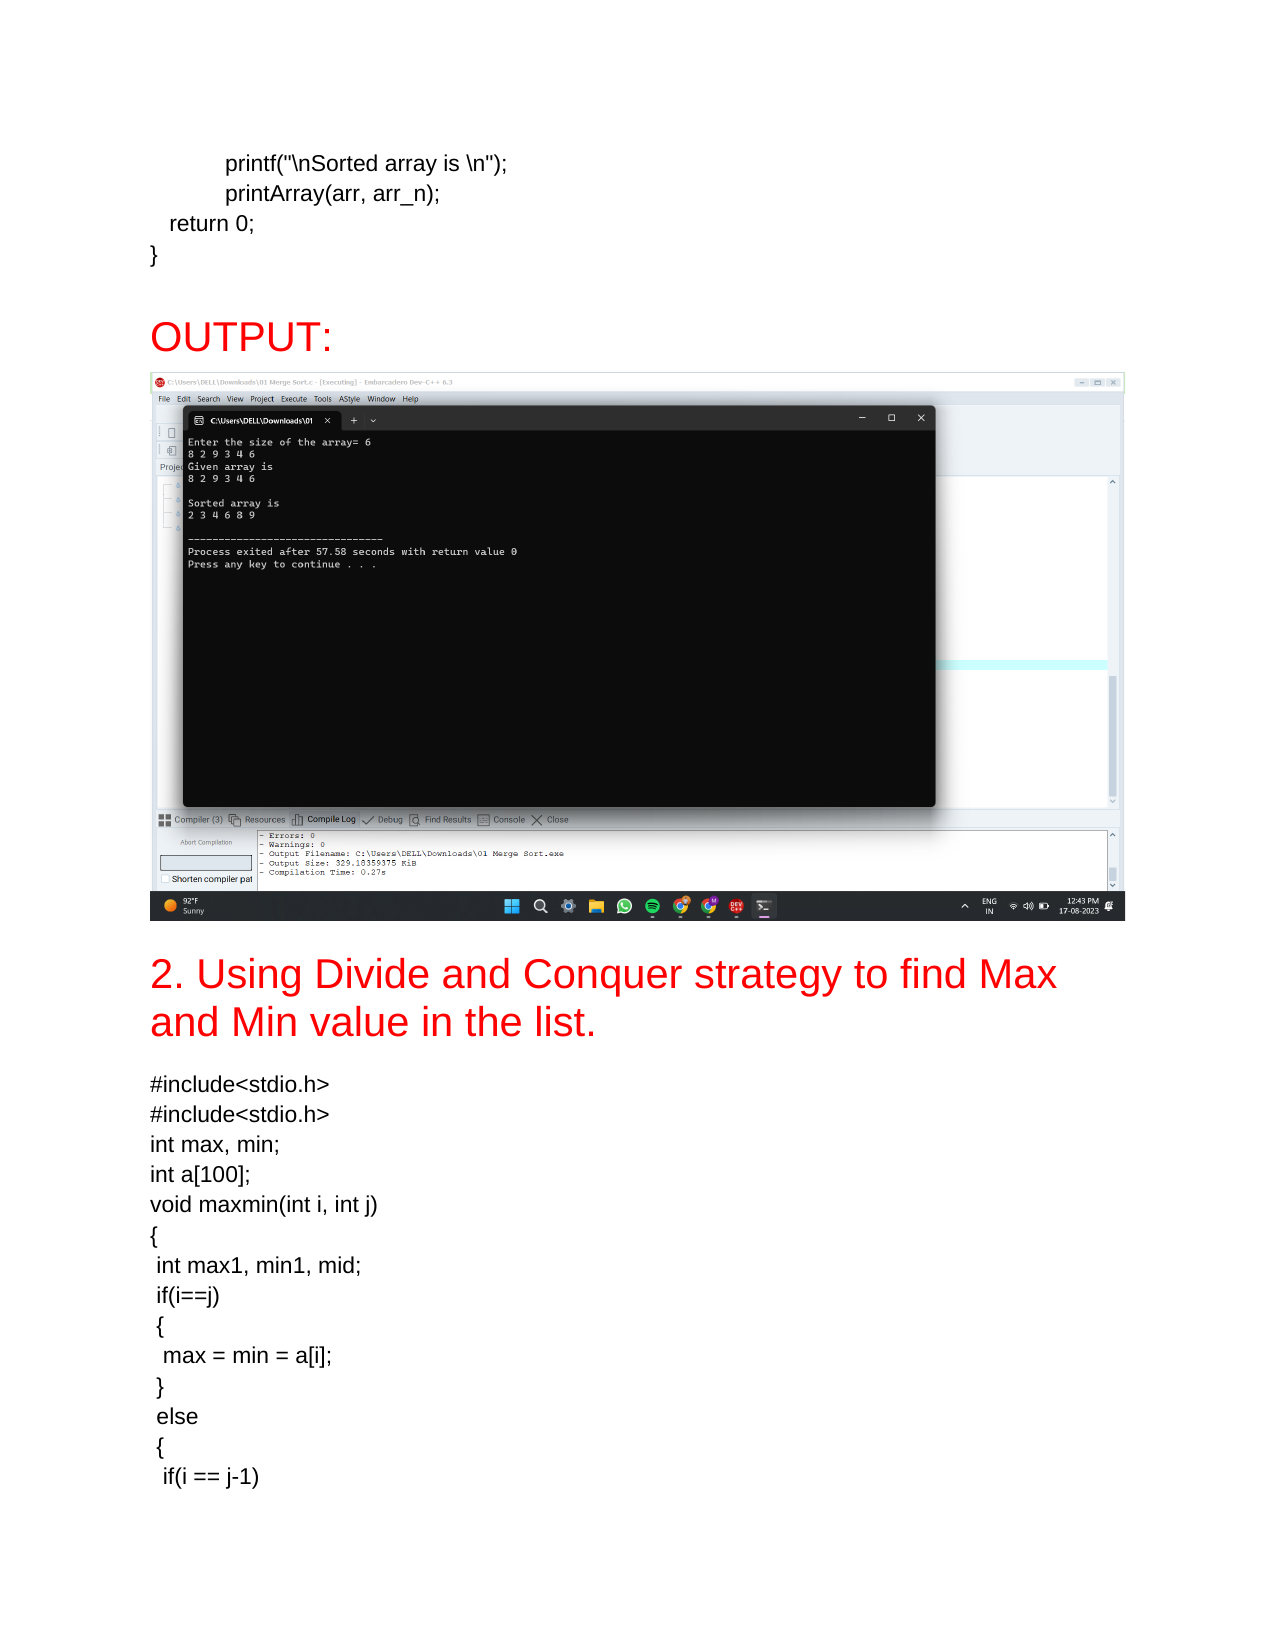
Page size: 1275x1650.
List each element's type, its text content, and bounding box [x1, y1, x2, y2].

text else [150, 1403, 1125, 1429]
text { [150, 1312, 1125, 1338]
text { [150, 1222, 1125, 1248]
text printArray(arr, arr_n); [150, 180, 1125, 207]
text return 0; [150, 210, 1125, 237]
text int max, min; [150, 1131, 1125, 1157]
text #include<stdio.h> [150, 1071, 1125, 1097]
picture [150, 372, 1125, 921]
subtitle OUTPUT: [150, 312, 1125, 360]
text #include<stdio.h> [150, 1101, 1125, 1127]
text int max1, min1, mid; [150, 1252, 1125, 1278]
text max = min = a[i]; [150, 1342, 1125, 1369]
subtitle 2. Using Divide and Conquer strategy to find Max and Min value in the list. [150, 950, 1125, 1046]
text if(i == j-1) [150, 1463, 1125, 1489]
text void maxmin(int i, int j) [150, 1191, 1125, 1218]
text { [150, 1433, 1125, 1459]
text if(i==j) [150, 1282, 1125, 1308]
text int a[100]; [150, 1161, 1125, 1187]
text printf("\nSorted array is \n"); [150, 150, 1125, 176]
text } [150, 241, 1125, 267]
text } [150, 1373, 1125, 1399]
